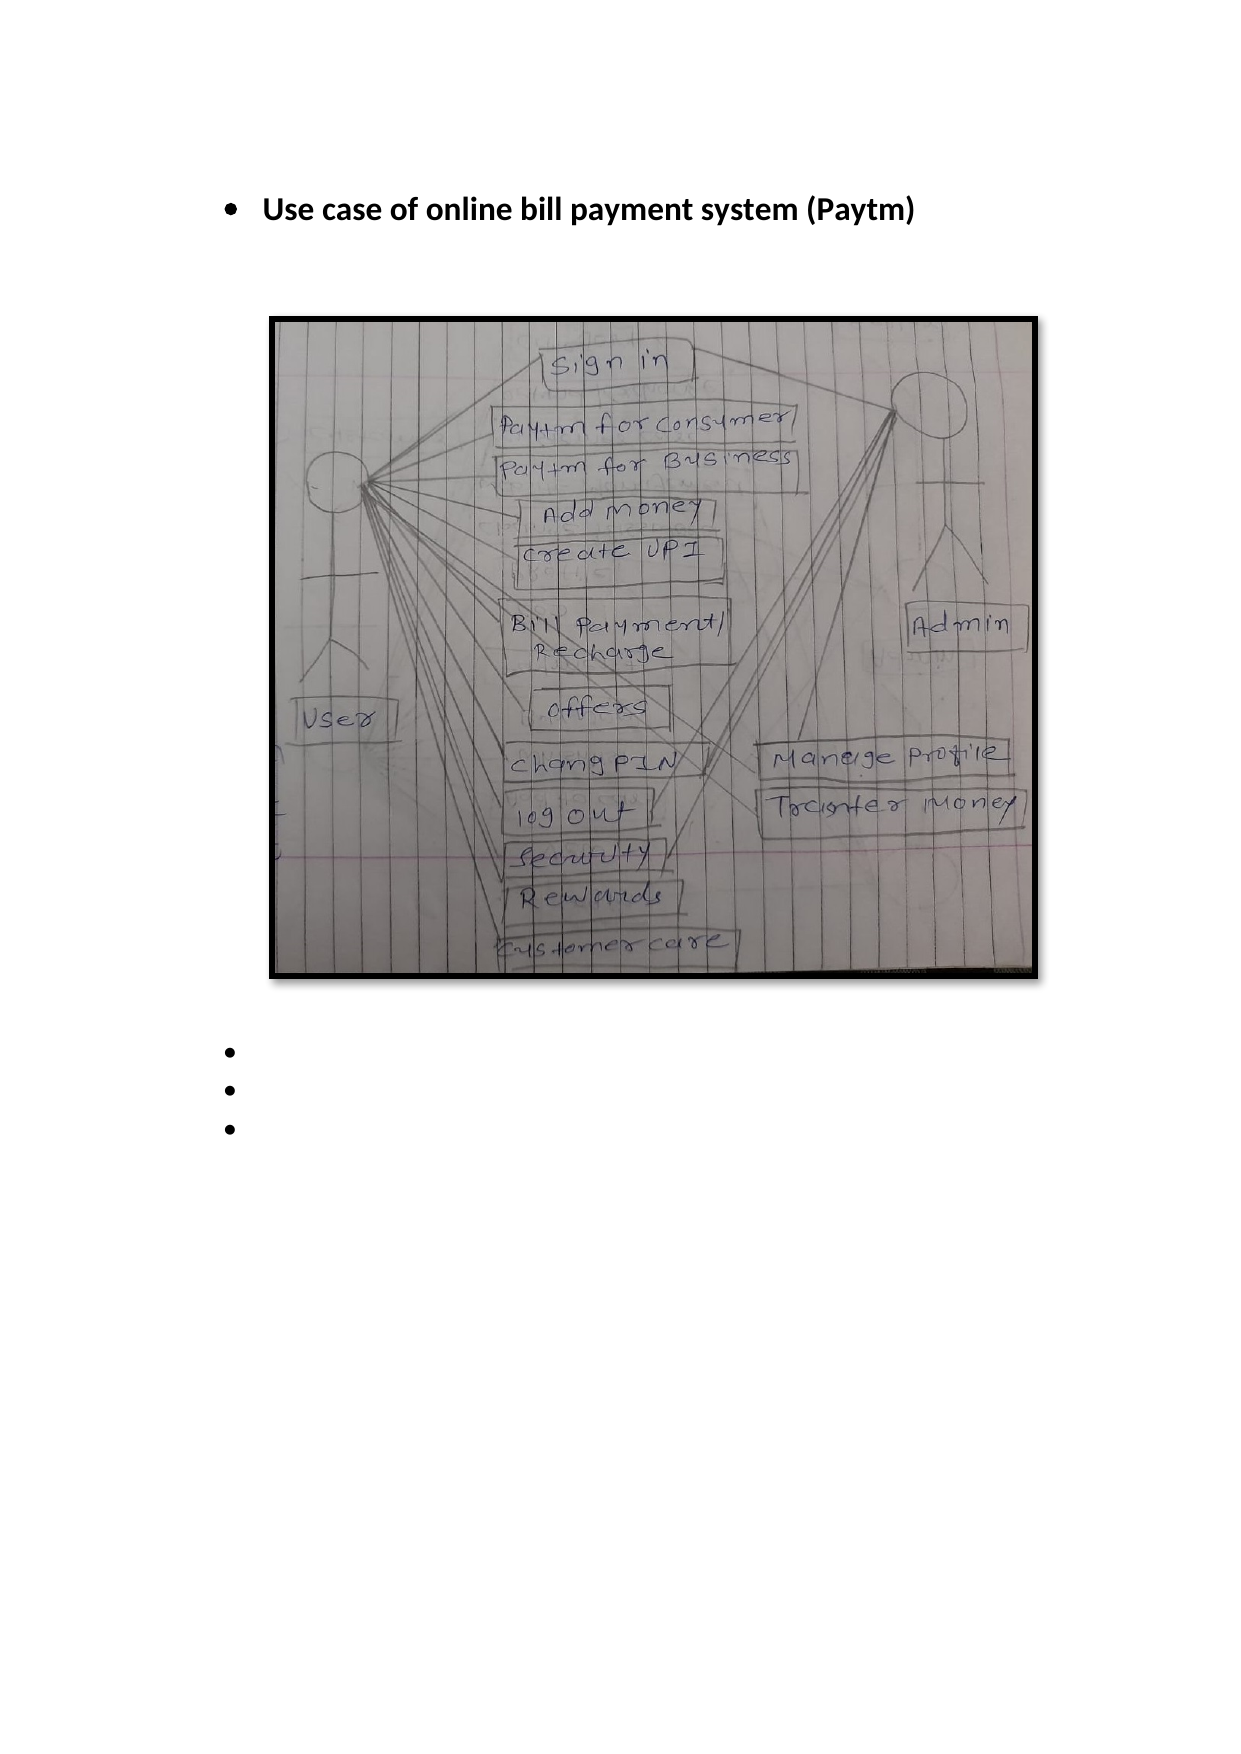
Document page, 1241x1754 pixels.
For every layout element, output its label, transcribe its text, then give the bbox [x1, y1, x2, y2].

list Use case of online bill payment system (Paytm) [225, 188, 1090, 229]
picture [275, 322, 1032, 973]
